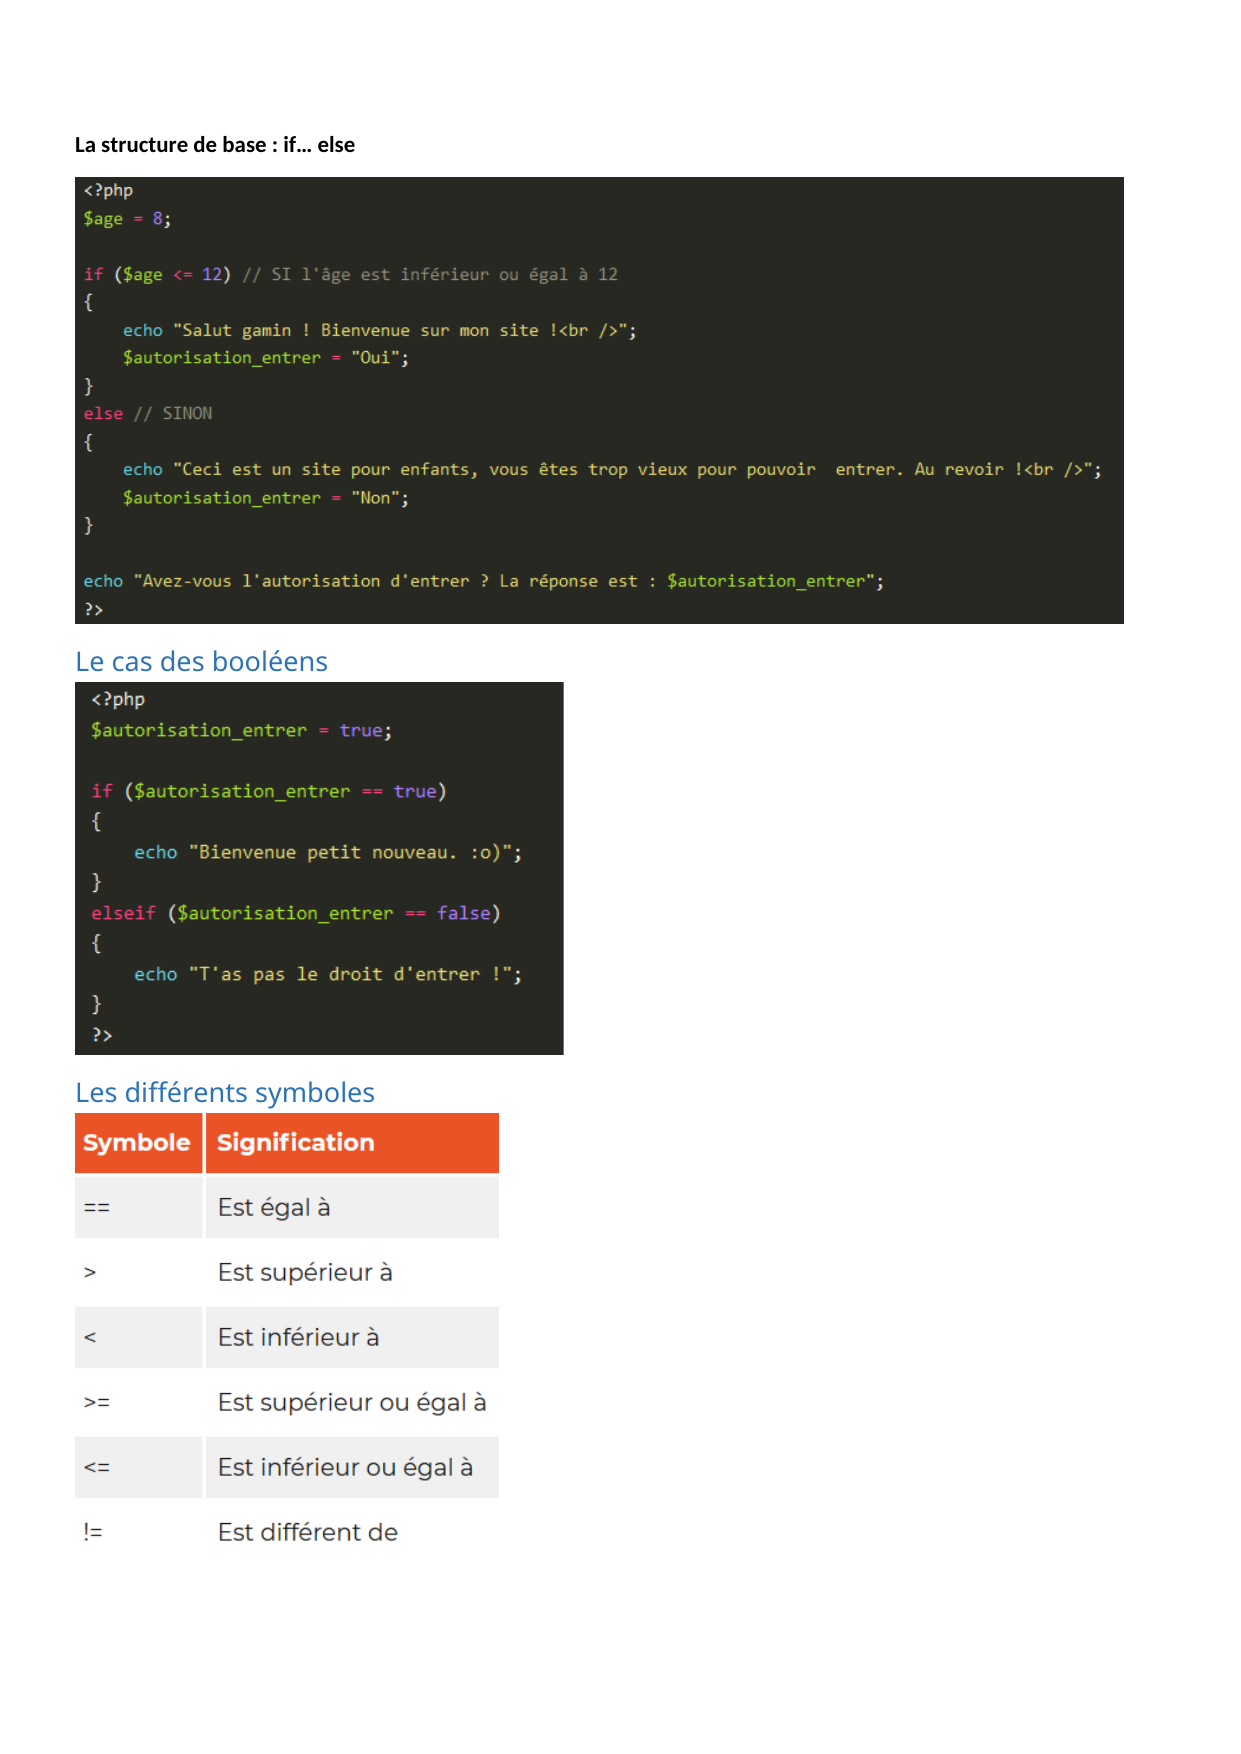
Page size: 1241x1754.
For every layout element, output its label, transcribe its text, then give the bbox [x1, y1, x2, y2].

subtitle Le cas des booléens [75, 642, 1165, 679]
picture [75, 682, 564, 1055]
picture [75, 177, 1124, 624]
subtitle Les différents symboles [75, 1073, 1165, 1110]
text La structure de base : if… else [75, 130, 1165, 158]
picture [75, 1113, 499, 1562]
